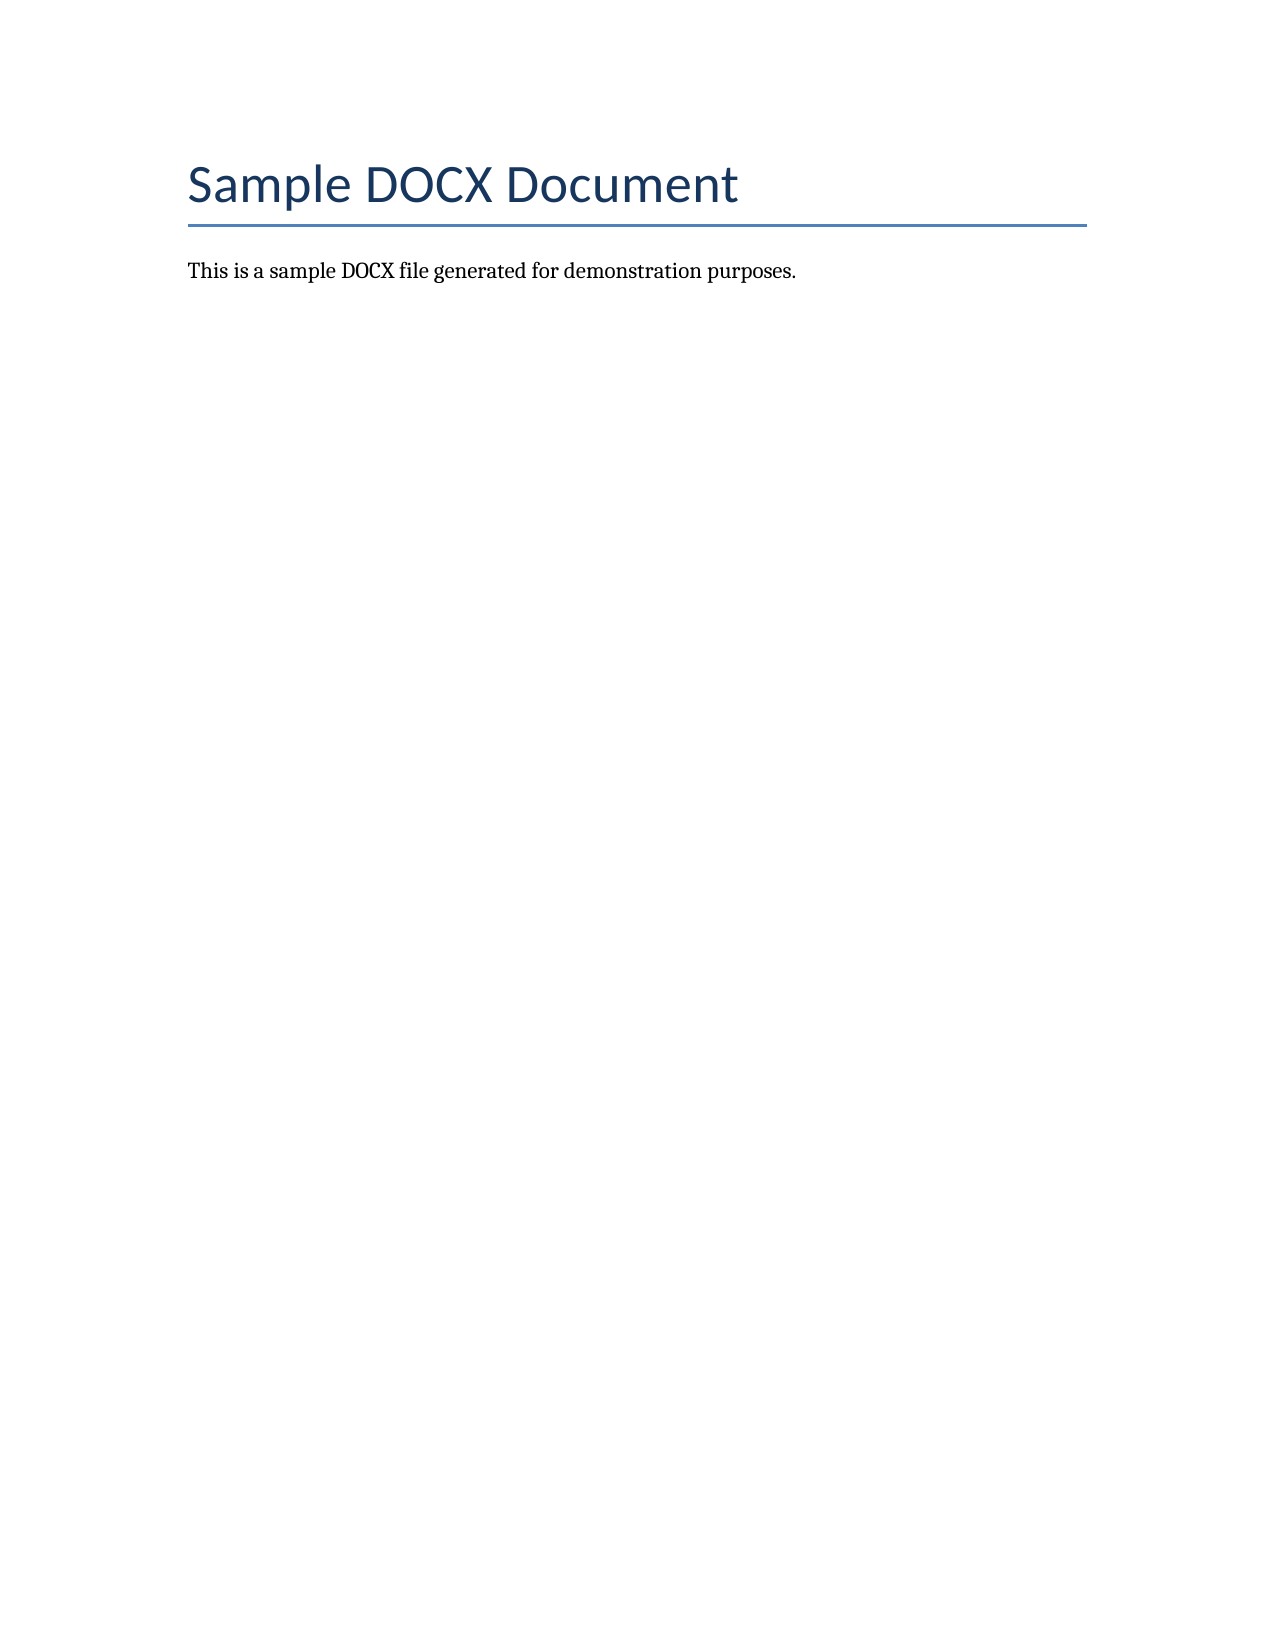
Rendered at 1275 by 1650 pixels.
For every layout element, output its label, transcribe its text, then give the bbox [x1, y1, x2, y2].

title Sample DOCX Document [187, 150, 1087, 227]
text This is a sample DOCX file generated for demonstration purposes. [187, 258, 1087, 284]
